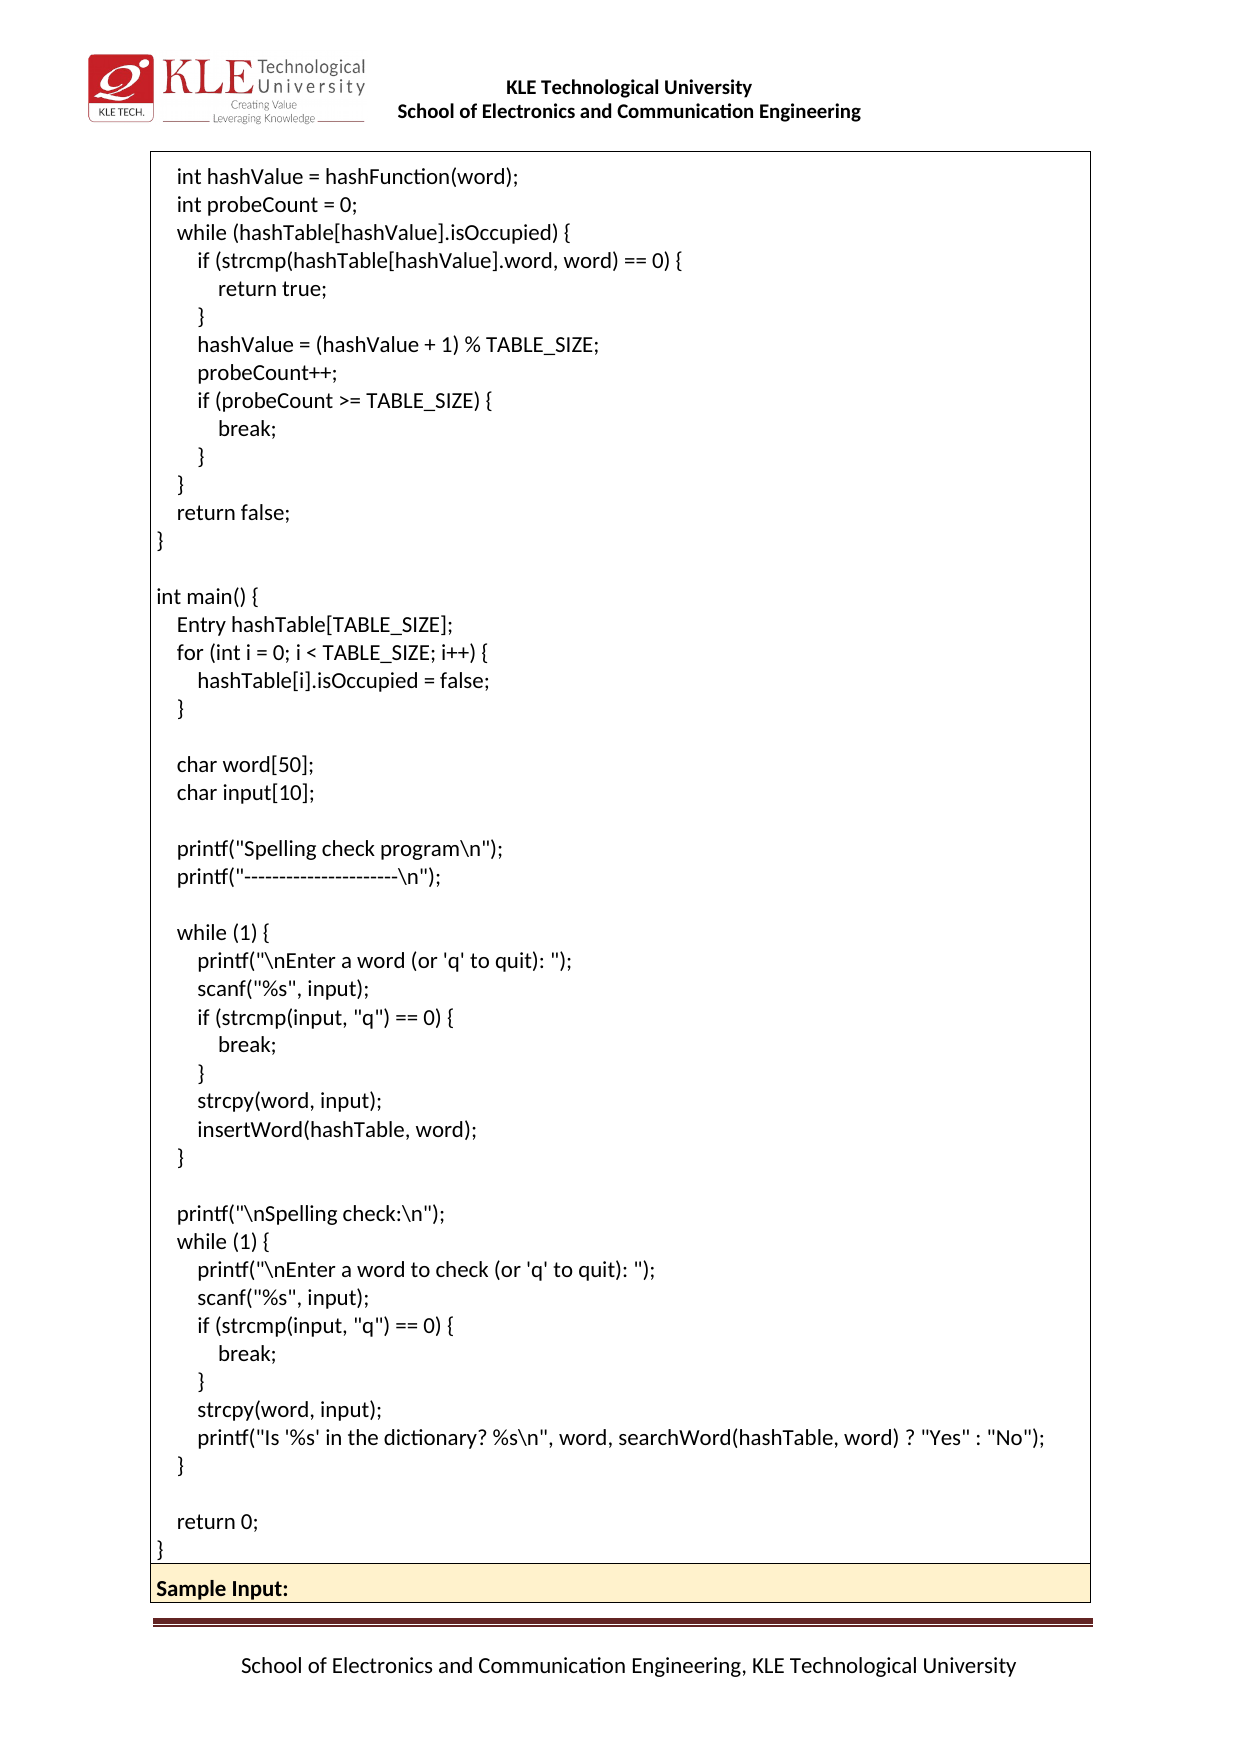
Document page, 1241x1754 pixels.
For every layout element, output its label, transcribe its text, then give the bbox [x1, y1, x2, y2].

table_cell Sample Input: [151, 1564, 1090, 1602]
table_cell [151, 152, 1090, 1563]
picture [88, 50, 368, 125]
